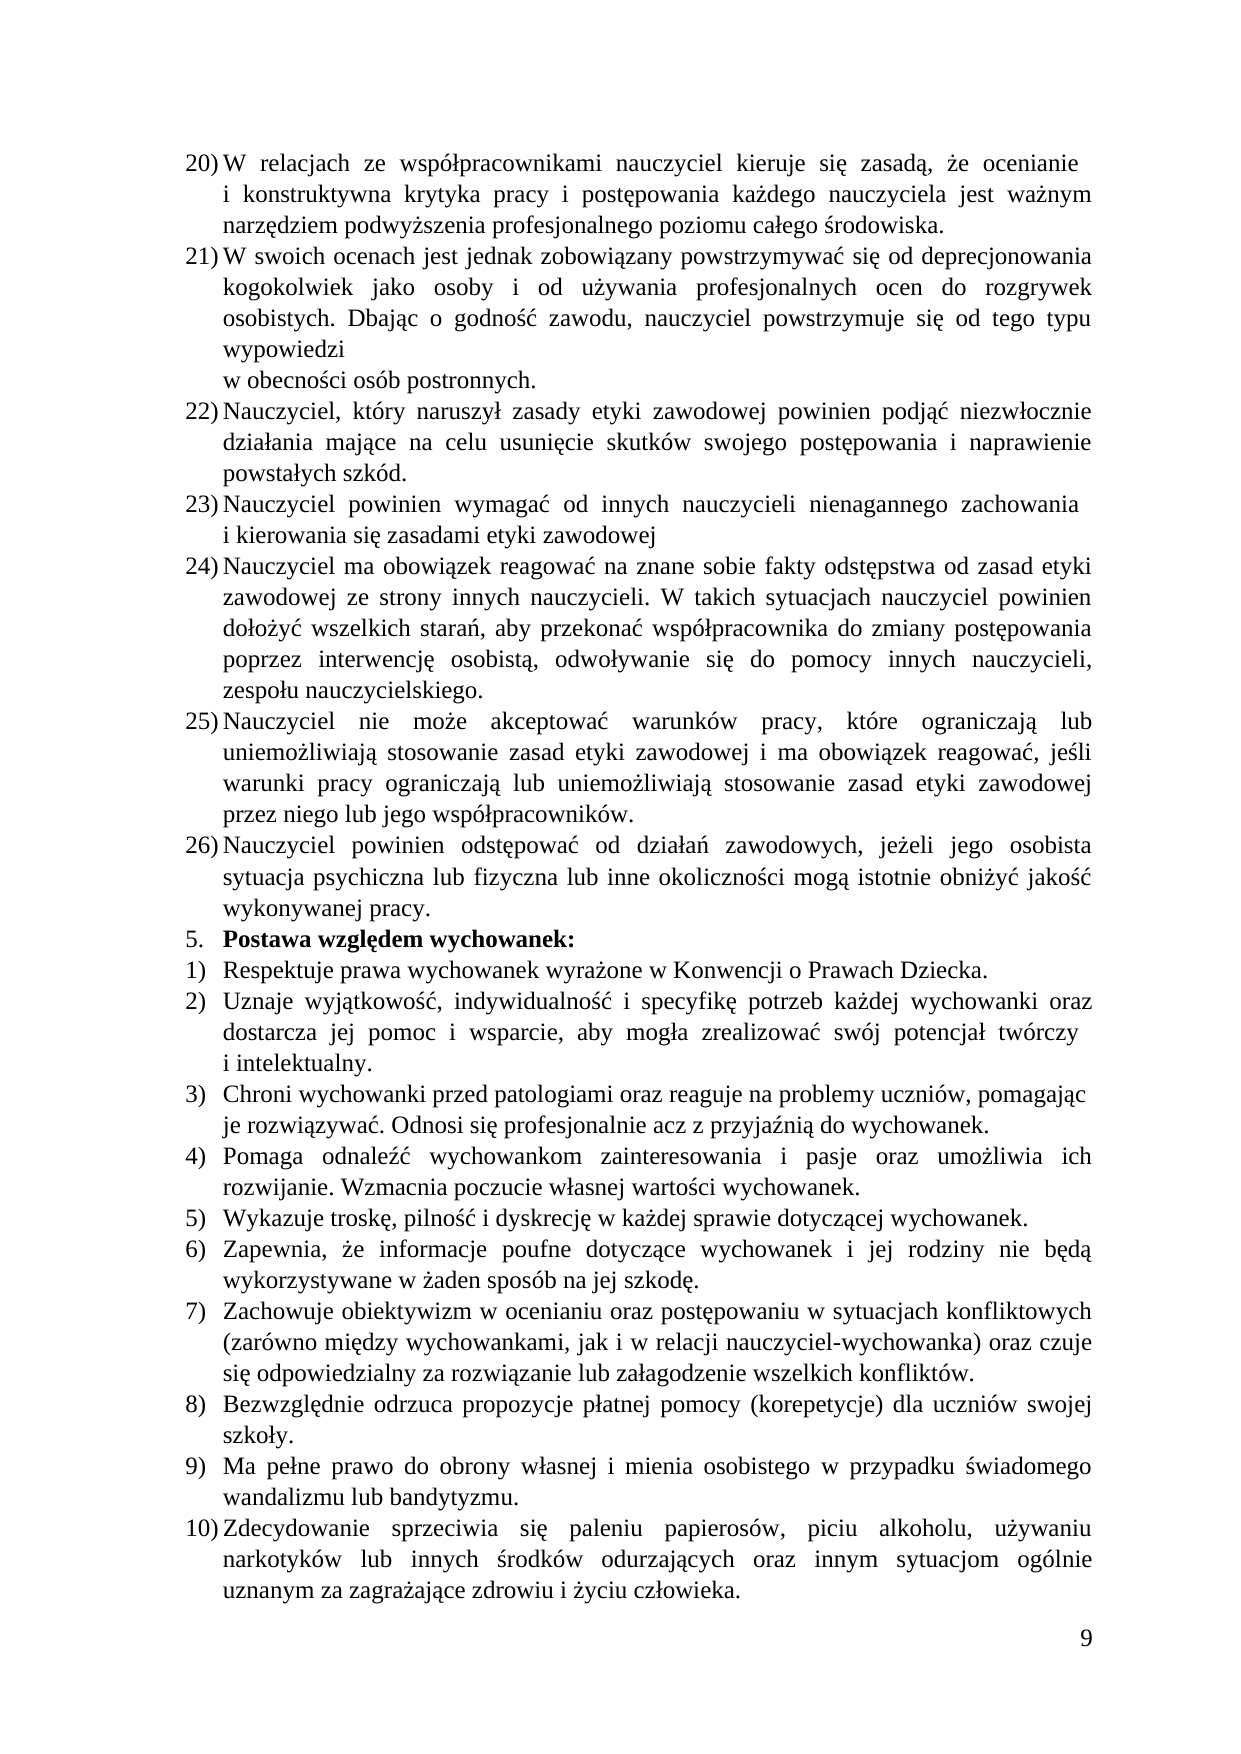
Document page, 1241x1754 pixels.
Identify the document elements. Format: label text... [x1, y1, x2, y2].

list Nauczyciel ma obowiązek reagować na znane sobie fakty odstępstwa od zasad etyki zawodowej ze strony innych nauczycieli. W takich sytuacjach nauczyciel powinien dołożyć wszelkich starań, aby przekonać współpracownika do zmiany postępowania poprzez interwencję osobistą, odwoływanie się do pomocy innych nauczycieli, zespołu nauczycielskiego. [185, 551, 1093, 704]
list Ma pełne prawo do obrony własnej i mienia osobistego w przypadku świadomego wandalizmu lub bandytyzmu. [185, 1451, 1093, 1511]
list W relacjach ze współpracownikami nauczyciel kieruje się zasadą, że ocenianie i konstruktywna krytyka pracy i postępowania każdego nauczyciela jest ważnym narzędziem podwyższenia profesjonalnego poziomu całego środowiska. [185, 148, 1093, 238]
list Zapewnia, że informacje poufne dotyczące wychowanek i jej rodziny nie będą wykorzystywane w żaden sposób na jej szkodę. [185, 1234, 1093, 1294]
list Uznaje wyjątkowość, indywidualność i specyfikę potrzeb każdej wychowanki oraz dostarcza jej pomoc i wsparcie, aby mogła zrealizować swój potencjał twórczy i intelektualny. [185, 986, 1093, 1077]
list Zdecydowanie sprzeciwia się paleniu papierosów, piciu alkoholu, używaniu narkotyków lub innych środków odurzających oraz innym sytuacjom ogólnie uznanym za zagrażające zdrowiu i życiu człowieka. [185, 1513, 1093, 1604]
list Nauczyciel nie może akceptować warunków pracy, które ograniczają lub uniemożliwiają stosowanie zasad etyki zawodowej i ma obowiązek reagować, jeśli warunki pracy ograniczają lub uniemożliwiają stosowanie zasad etyki zawodowej przez niego lub jego współpracowników. [185, 706, 1093, 828]
list Respektuje prawa wychowanek wyrażone w Konwencji o Prawach Dziecka. [185, 955, 1093, 983]
list Nauczyciel, który naruszył zasady etyki zawodowej powinien podjąć niezwłocznie działania mające na celu usunięcie skutków swojego postępowania i naprawienie powstałych szkód. [185, 396, 1093, 487]
list Nauczyciel powinien odstępować od działań zawodowych, jeżeli jego osobista sytuacja psychiczna lub fizyczna lub inne okoliczności mogą istotnie obniżyć jakość wykonywanej pracy. [185, 831, 1093, 921]
list Zachowuje obiektywizm w ocenianiu oraz postępowaniu w sytuacjach konfliktowych (zarówno między wychowankami, jak i w relacji nauczyciel-wychowanka) oraz czuje się odpowiedzialny za rozwiązanie lub załagodzenie wszelkich konfliktów. [185, 1296, 1093, 1387]
list Nauczyciel powinien wymagać od innych nauczycieli nienagannego zachowania i kierowania się zasadami etyki zawodowej [185, 489, 1093, 549]
list Bezwzględnie odrzuca propozycje płatnej pomocy (korepetycje) dla uczniów swojej szkoły. [185, 1389, 1093, 1449]
list Wykazuje troskę, pilność i dyskrecję w każdej sprawie dotyczącej wychowanek. [185, 1203, 1093, 1232]
list Postawa względem wychowanek: [185, 924, 1093, 952]
list Pomaga odnaleźć wychowankom zainteresowania i pasje oraz umożliwia ich rozwijanie. Wzmacnia poczucie własnej wartości wychowanek. [185, 1141, 1093, 1201]
list W swoich ocenach jest jednak zobowiązany powstrzymywać się od deprecjonowania kogokolwiek jako osoby i od używania profesjonalnych ocen do rozgrywek osobistych. Dbając o godność zawodu, nauczyciel powstrzymuje się od tego typu wypowiedzi w obecności osób postronnych. [185, 241, 1093, 394]
list Chroni wychowanki przed patologiami oraz reaguje na problemy uczniów, pomagając je rozwiązywać. Odnosi się profesjonalnie acz z przyjaźnią do wychowanek. [185, 1079, 1093, 1139]
